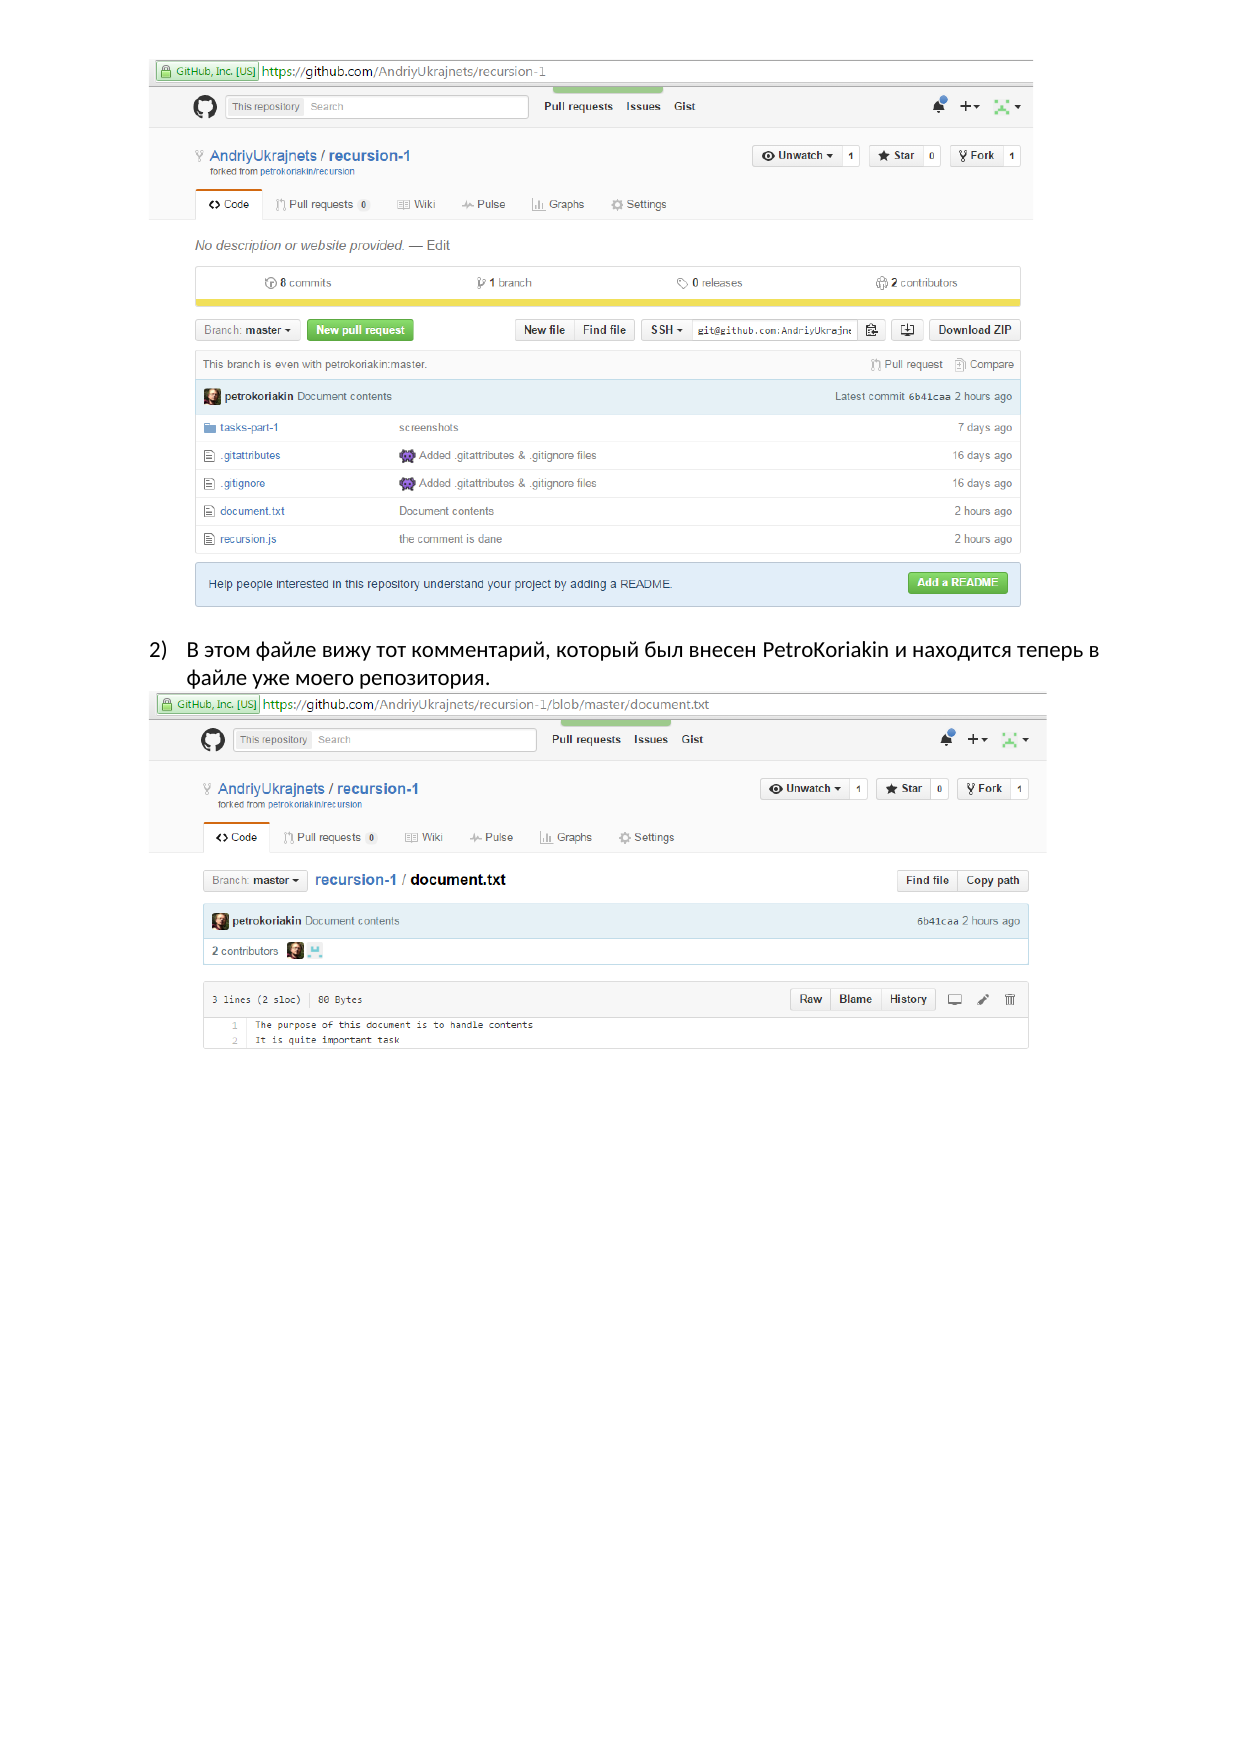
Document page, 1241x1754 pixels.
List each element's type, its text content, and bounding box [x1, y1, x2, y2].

picture [148, 59, 1034, 607]
list В этом файле вижу тот комментарий, который был внесен PetroKoriakin и находится теперь в файле уже моего репозитория. [149, 635, 1152, 691]
picture [148, 691, 1047, 1050]
